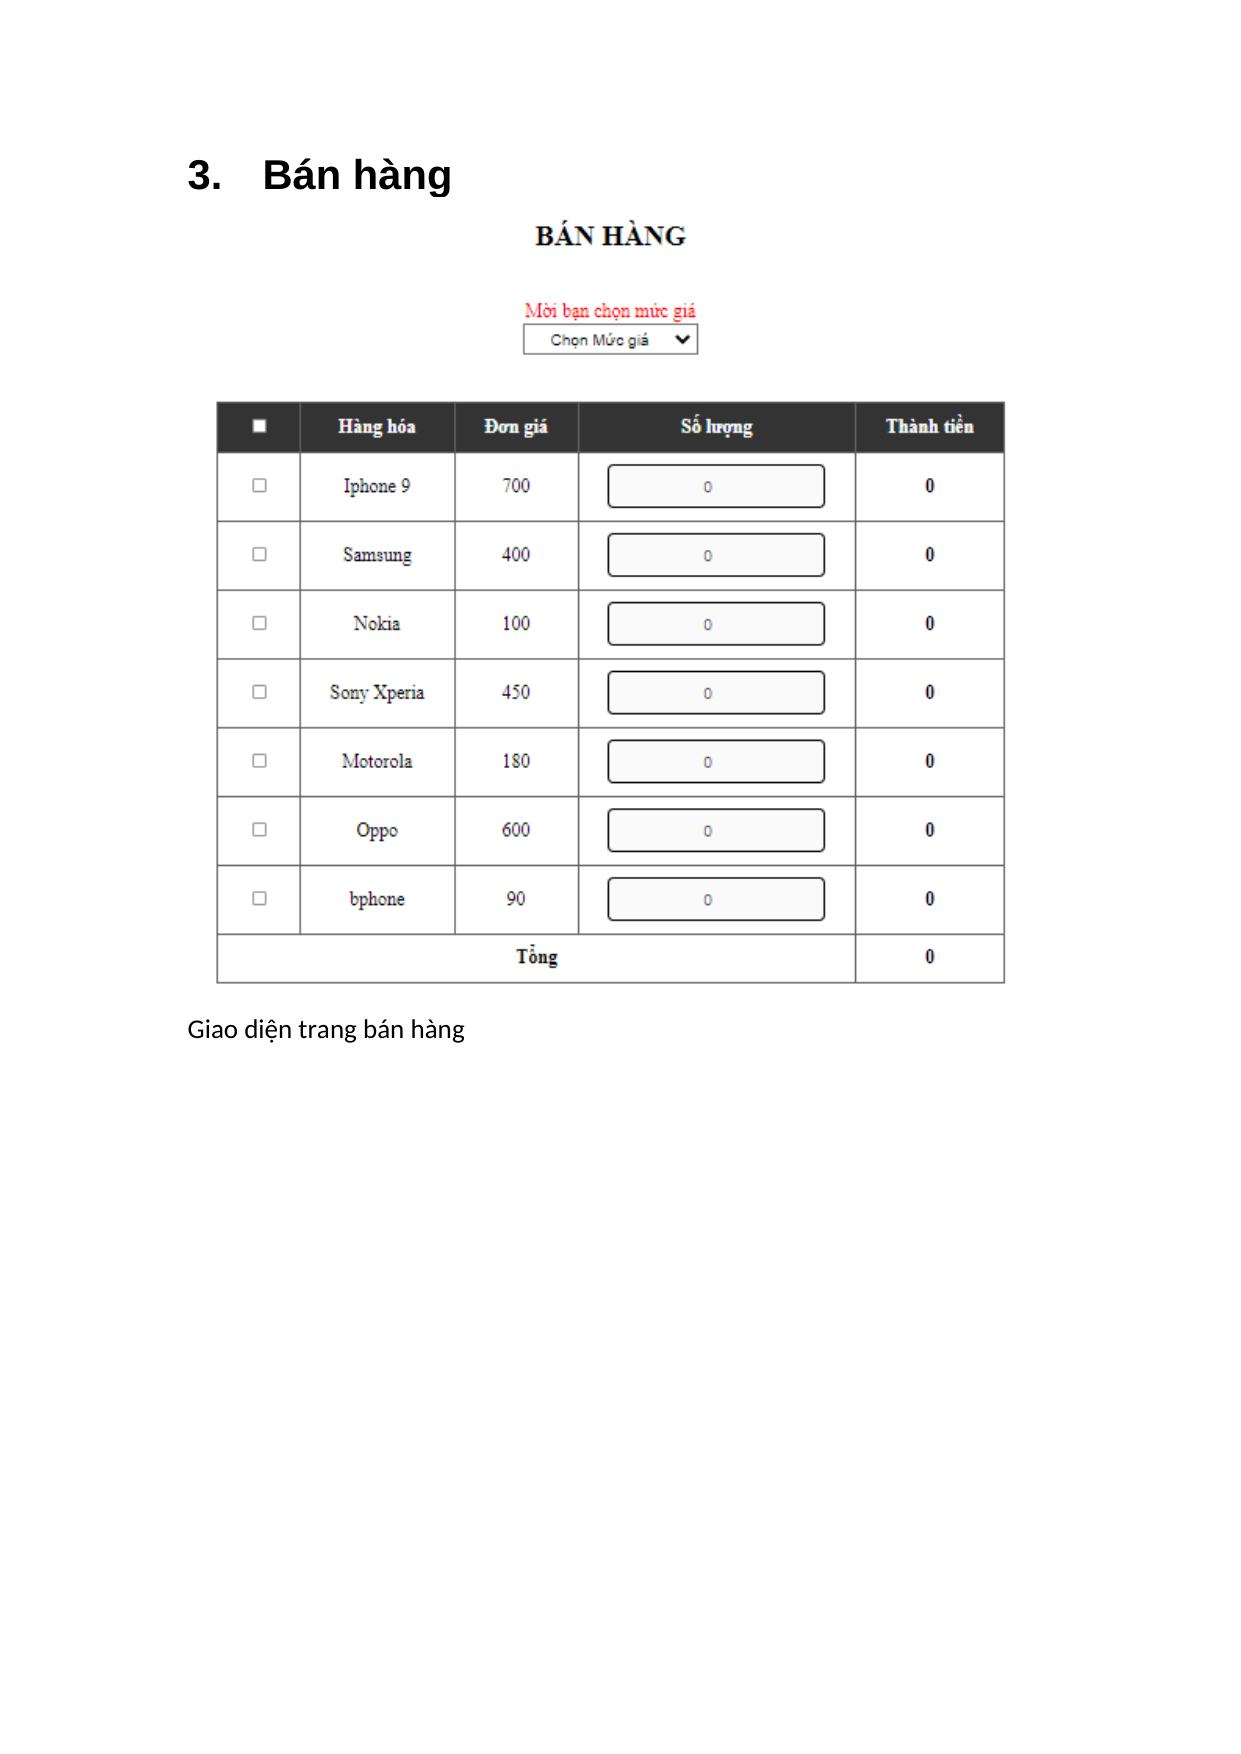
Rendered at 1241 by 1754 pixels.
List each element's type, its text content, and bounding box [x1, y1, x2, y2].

list Bán hàng [187, 150, 1053, 198]
list Giao diện trang bán hàng [187, 1012, 1053, 1045]
picture [187, 197, 1035, 1012]
